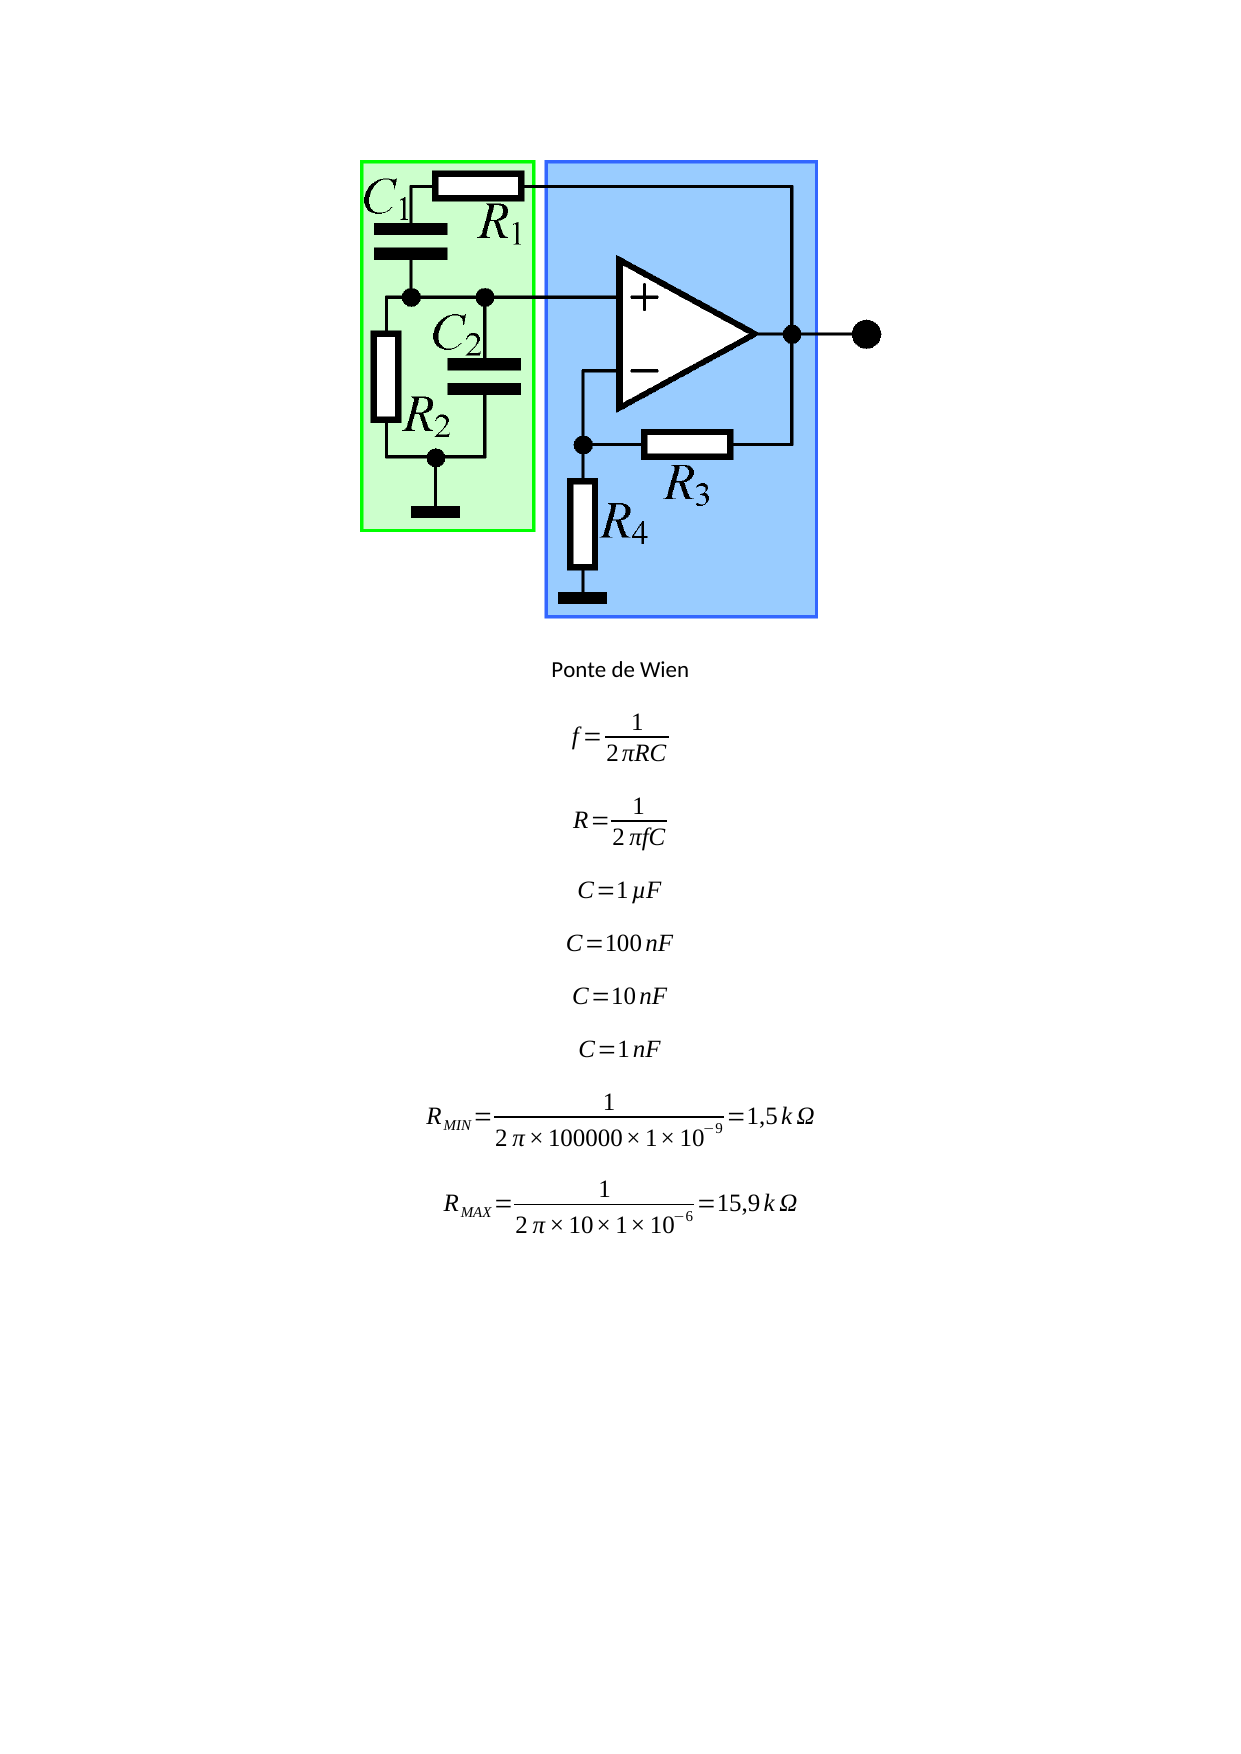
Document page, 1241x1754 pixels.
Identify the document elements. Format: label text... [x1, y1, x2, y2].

picture [347, 147, 893, 631]
text Ponte de Wien [177, 655, 1063, 683]
